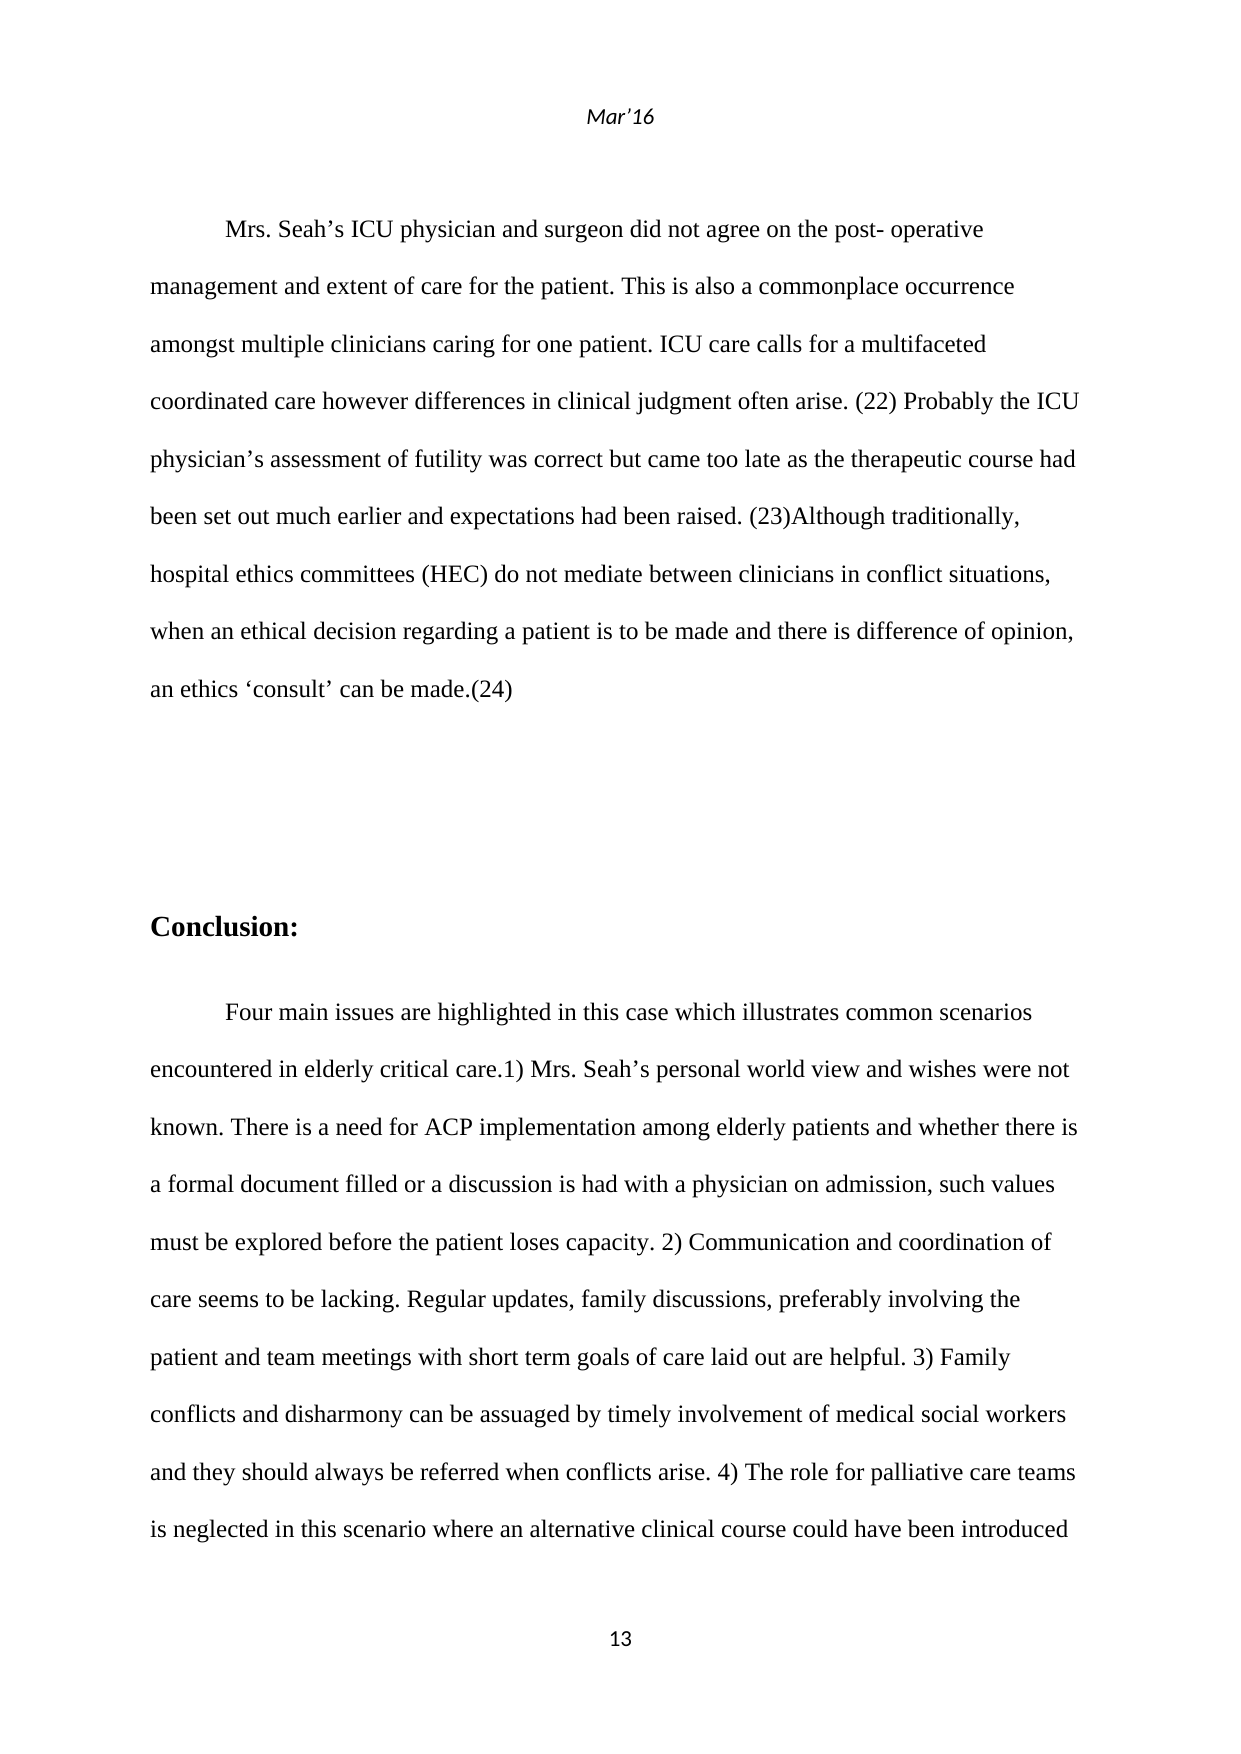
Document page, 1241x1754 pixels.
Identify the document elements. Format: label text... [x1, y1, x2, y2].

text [150, 997, 1090, 1543]
text Conclusion: [150, 909, 1090, 942]
text Mrs. Seah’s ICU physician and surgeon did not agree on the post- operative management and extent of care for the patient. This is also a commonplace occurrence amongst multiple clinicians caring for one patient. ICU care calls for a multifaceted coordinated care however differences in clinical judgment often arise. (22) Probably the ICU physician’s assessment of futility was correct but came too late as the therapeutic course had been set out much earlier and expectations had been raised. (23)Although traditionally, hospital ethics committees (HEC) do not mediate between clinicians in conflict situations, when an ethical decision regarding a patient is to be made and there is difference of opinion, an ethics ‘consult’ can be made.(24) [150, 214, 1090, 703]
